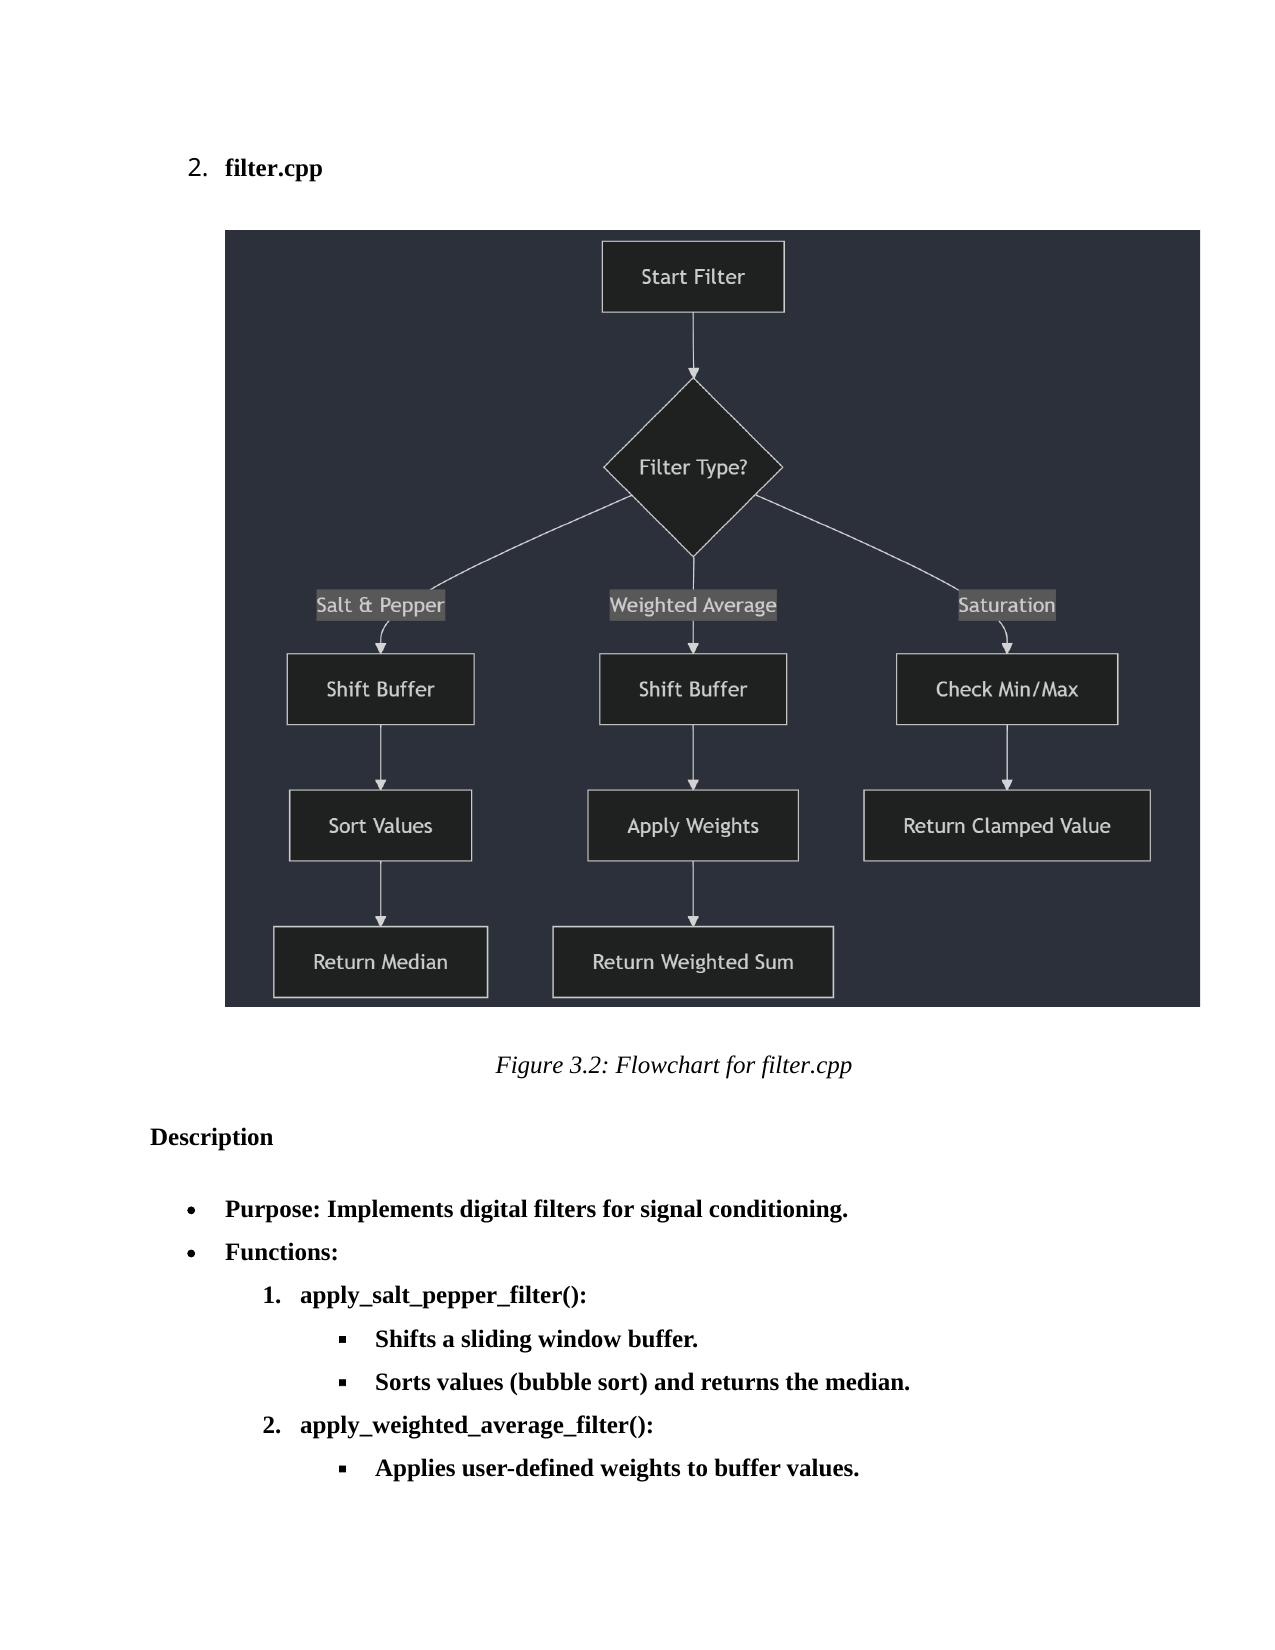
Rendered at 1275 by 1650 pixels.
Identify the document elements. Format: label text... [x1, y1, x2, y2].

text Description [150, 1122, 1125, 1151]
text Figure 3.2: Flowchart for filter.cpp [225, 1050, 1125, 1078]
list Shifts a sliding window buffer. [337, 1324, 1125, 1352]
list Sorts values (bubble sort) and returns the median. [337, 1367, 1125, 1396]
list filter.cpp [187, 150, 1125, 184]
list Functions: [187, 1237, 1125, 1266]
picture [225, 230, 1200, 1007]
list apply_salt_pepper_filter(): [262, 1281, 1125, 1309]
list Purpose: Implements digital filters for signal conditioning. [187, 1194, 1125, 1223]
list apply_weighted_average_filter(): [262, 1410, 1125, 1439]
list Applies user-defined weights to buffer values. [337, 1453, 1125, 1482]
